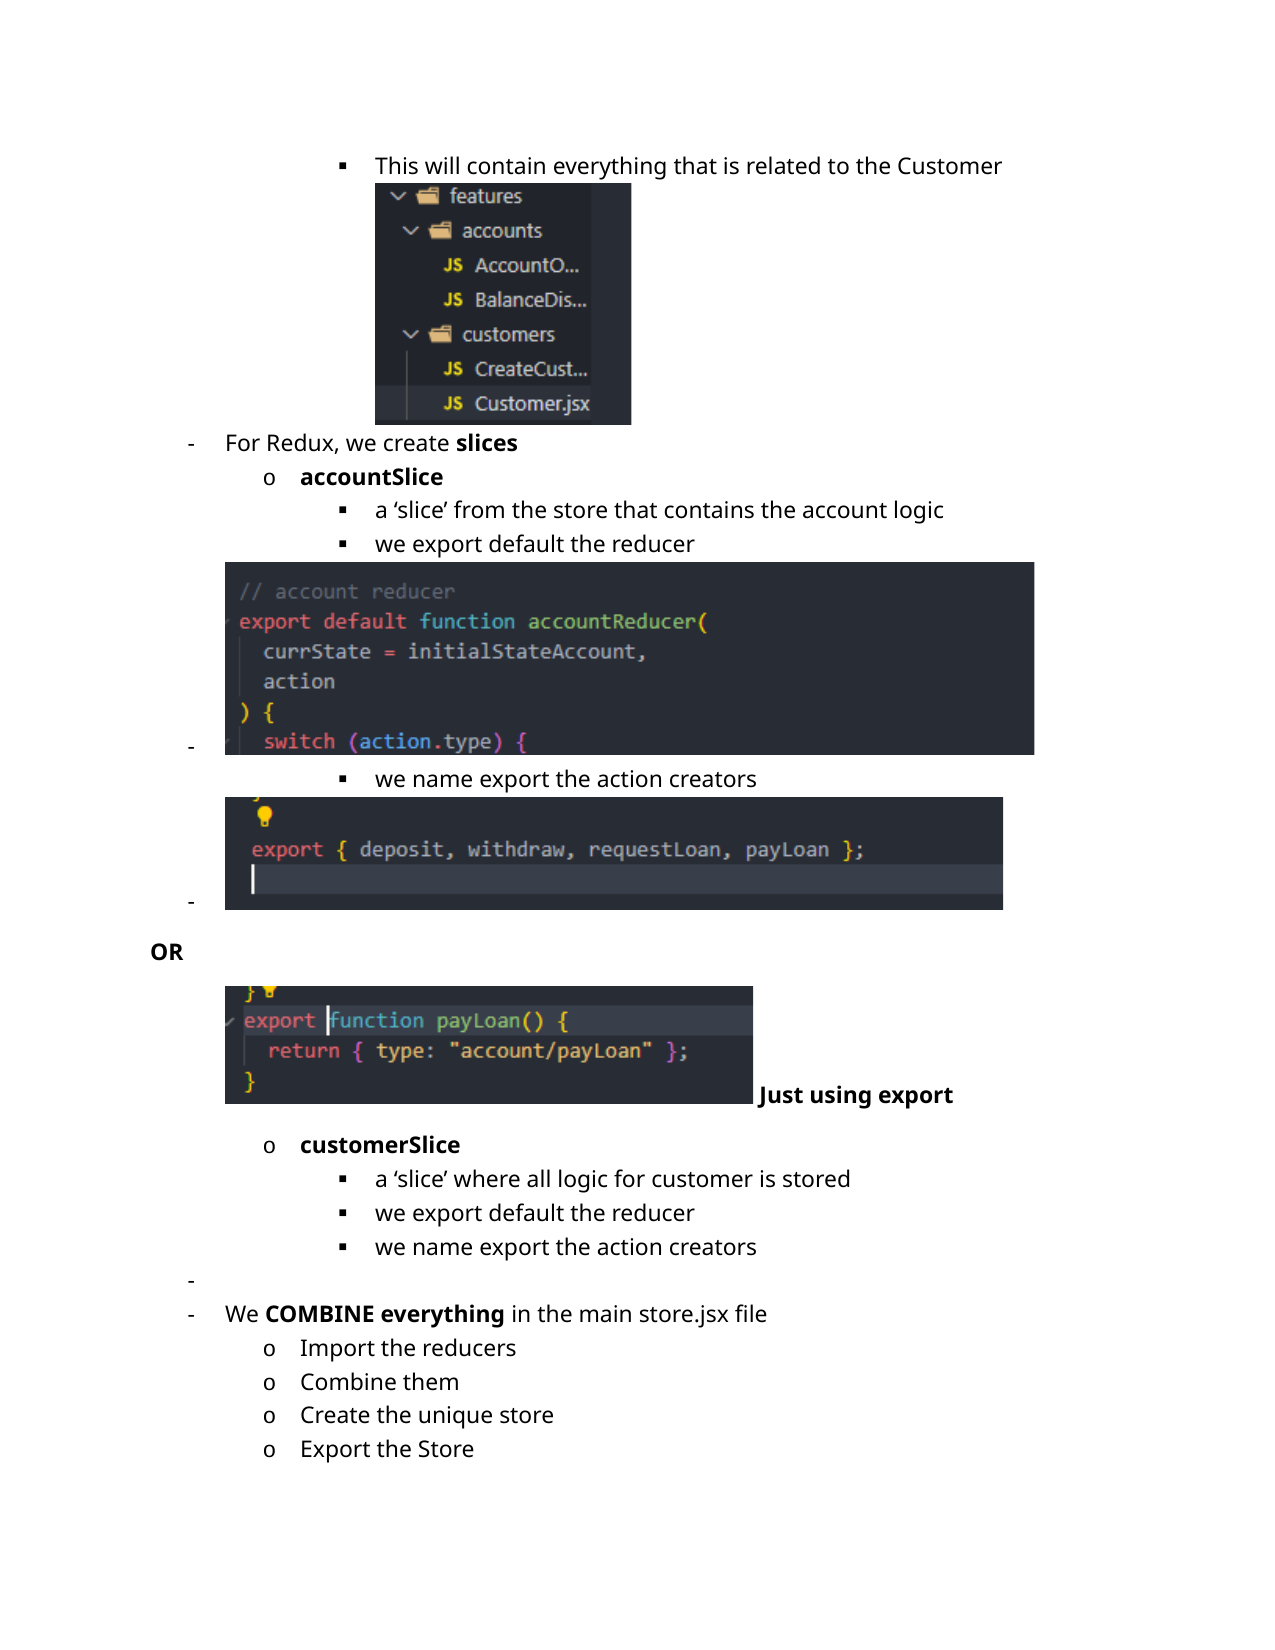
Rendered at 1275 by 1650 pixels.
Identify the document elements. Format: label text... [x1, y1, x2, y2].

list Combine them [262, 1366, 1125, 1397]
list accountSlice [262, 461, 1125, 492]
list Import the reducers [262, 1332, 1125, 1363]
list a ‘slice’ where all logic for customer is stored [337, 1163, 1125, 1194]
picture [225, 562, 1035, 755]
list we export default the reducer [337, 1197, 1125, 1228]
text OR [150, 936, 1125, 967]
list Create the unique store [262, 1399, 1125, 1431]
list we export default the reducer [337, 528, 1125, 559]
list We COMBINE everything in the main store.jsx file [187, 1298, 1125, 1329]
list customerSlice [262, 1129, 1125, 1161]
list we name export the action creators [337, 763, 1125, 795]
list a ‘slice’ from the store that contains the account logic [337, 494, 1125, 526]
picture [225, 986, 754, 1104]
picture [225, 797, 1004, 910]
picture [375, 183, 632, 425]
list Export the Store [262, 1433, 1125, 1465]
list we name export the action creators [337, 1231, 1125, 1262]
list For Redux, we create slices [187, 427, 1125, 458]
